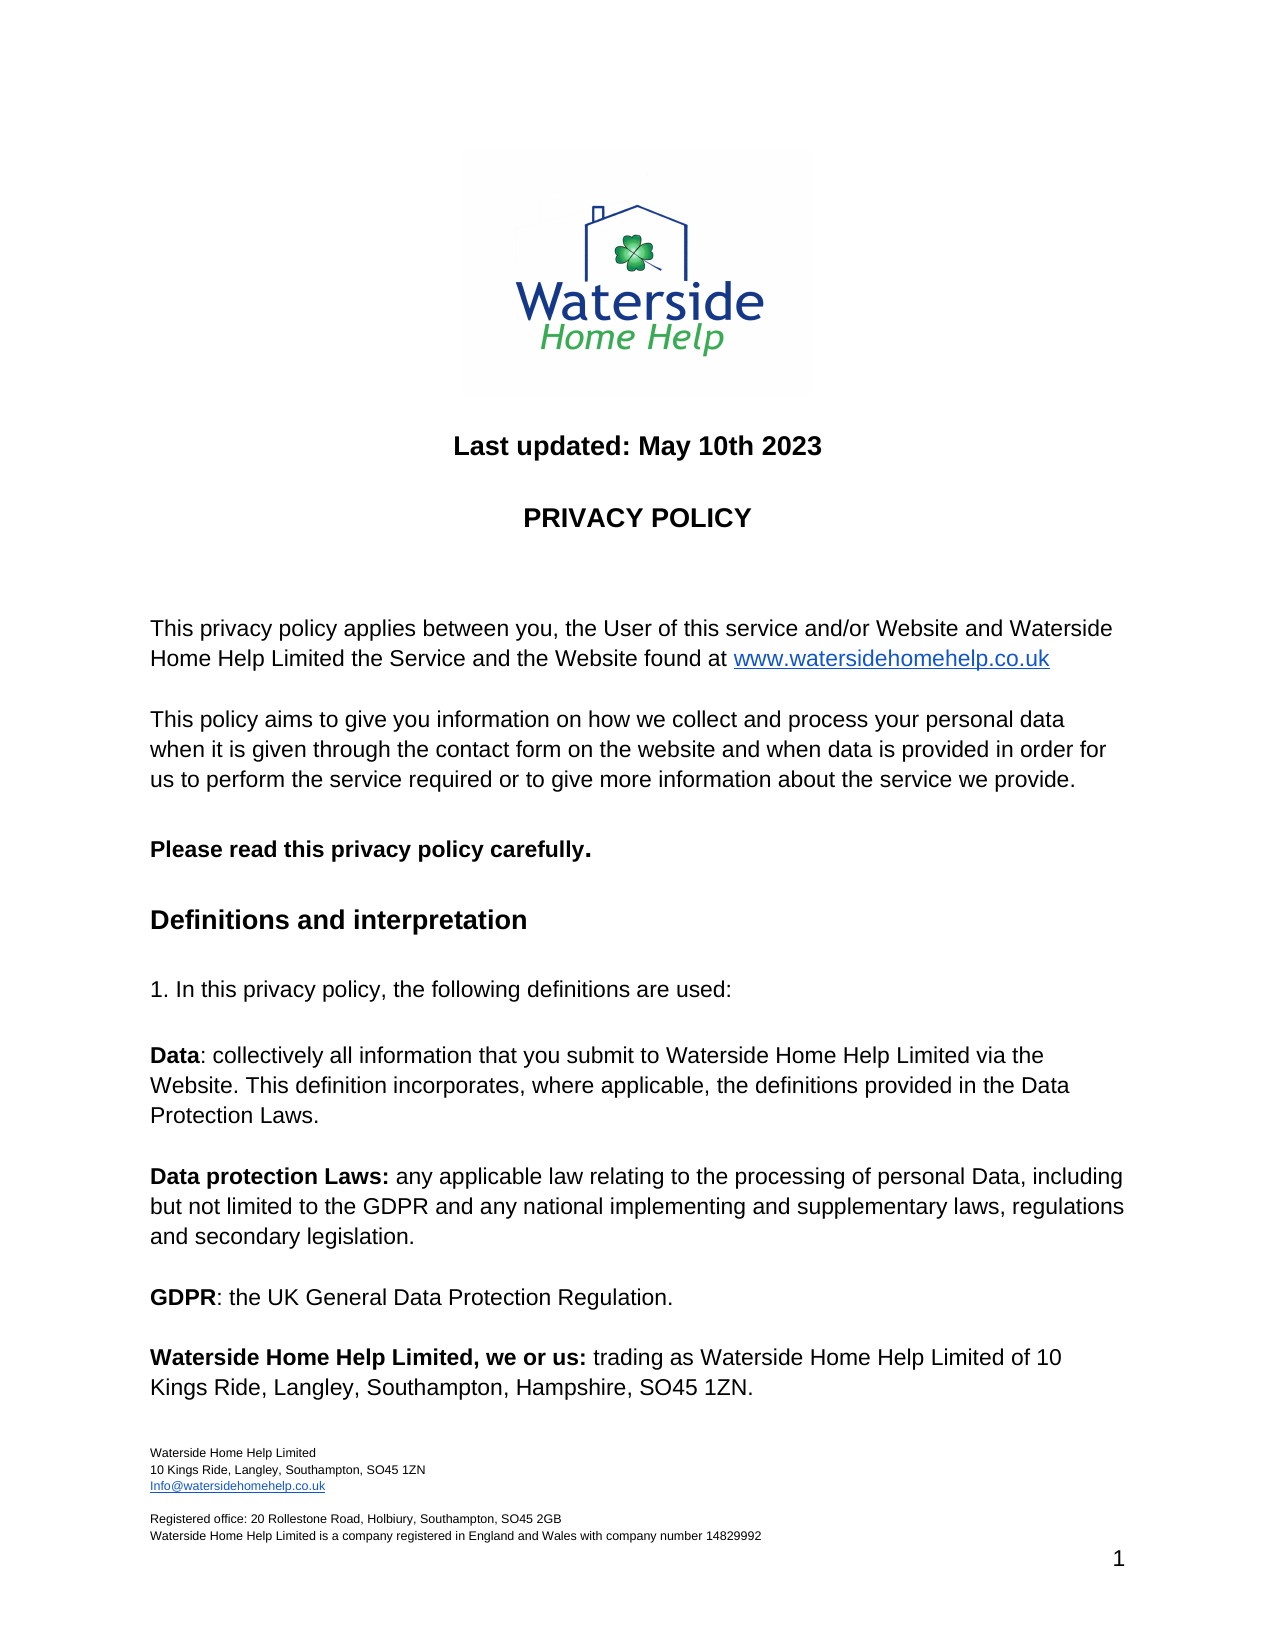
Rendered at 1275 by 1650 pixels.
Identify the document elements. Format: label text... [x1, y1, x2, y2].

text Data protection Laws: any applicable law relating to the processing of personal Data, including but not limited to the GDPR and any national implementing and supplementary laws, regulations and secondary legislation. [150, 1163, 1125, 1250]
text PRIVACY POLICY [150, 502, 1125, 533]
text Please read this privacy policy carefully. [150, 832, 1125, 863]
text 1. In this privacy policy, the following definitions are used: [150, 976, 1125, 1002]
text Data: collectively all information that you submit to Waterside Home Help Limited via the Website. This definition incorporates, where applicable, the definitions provided in the Data Protection Laws. [150, 1042, 1125, 1129]
text Definitions and interpretation [150, 904, 1125, 935]
picture [462, 150, 813, 396]
text This privacy policy applies between you, the User of this service and/or Website and Waterside Home Help Limited the Service and the Website found at www.watersidehomehelp.co.uk [150, 615, 1125, 672]
text Waterside Home Help Limited, we or us: trading as Waterside Home Help Limited of 10 Kings Ride, Langley, Southampton, Hampshire, SO45 1ZN. [150, 1344, 1125, 1401]
text Last updated: May 10th 2023 [150, 430, 1125, 461]
text This policy aims to give you information on how we collect and process your personal data when it is given through the contact form on the website and when data is provided in order for us to perform the service required or to give more information about the service we provide. [150, 706, 1125, 792]
text GDPR: the UK General Data Protection Regulation. [150, 1284, 1125, 1310]
